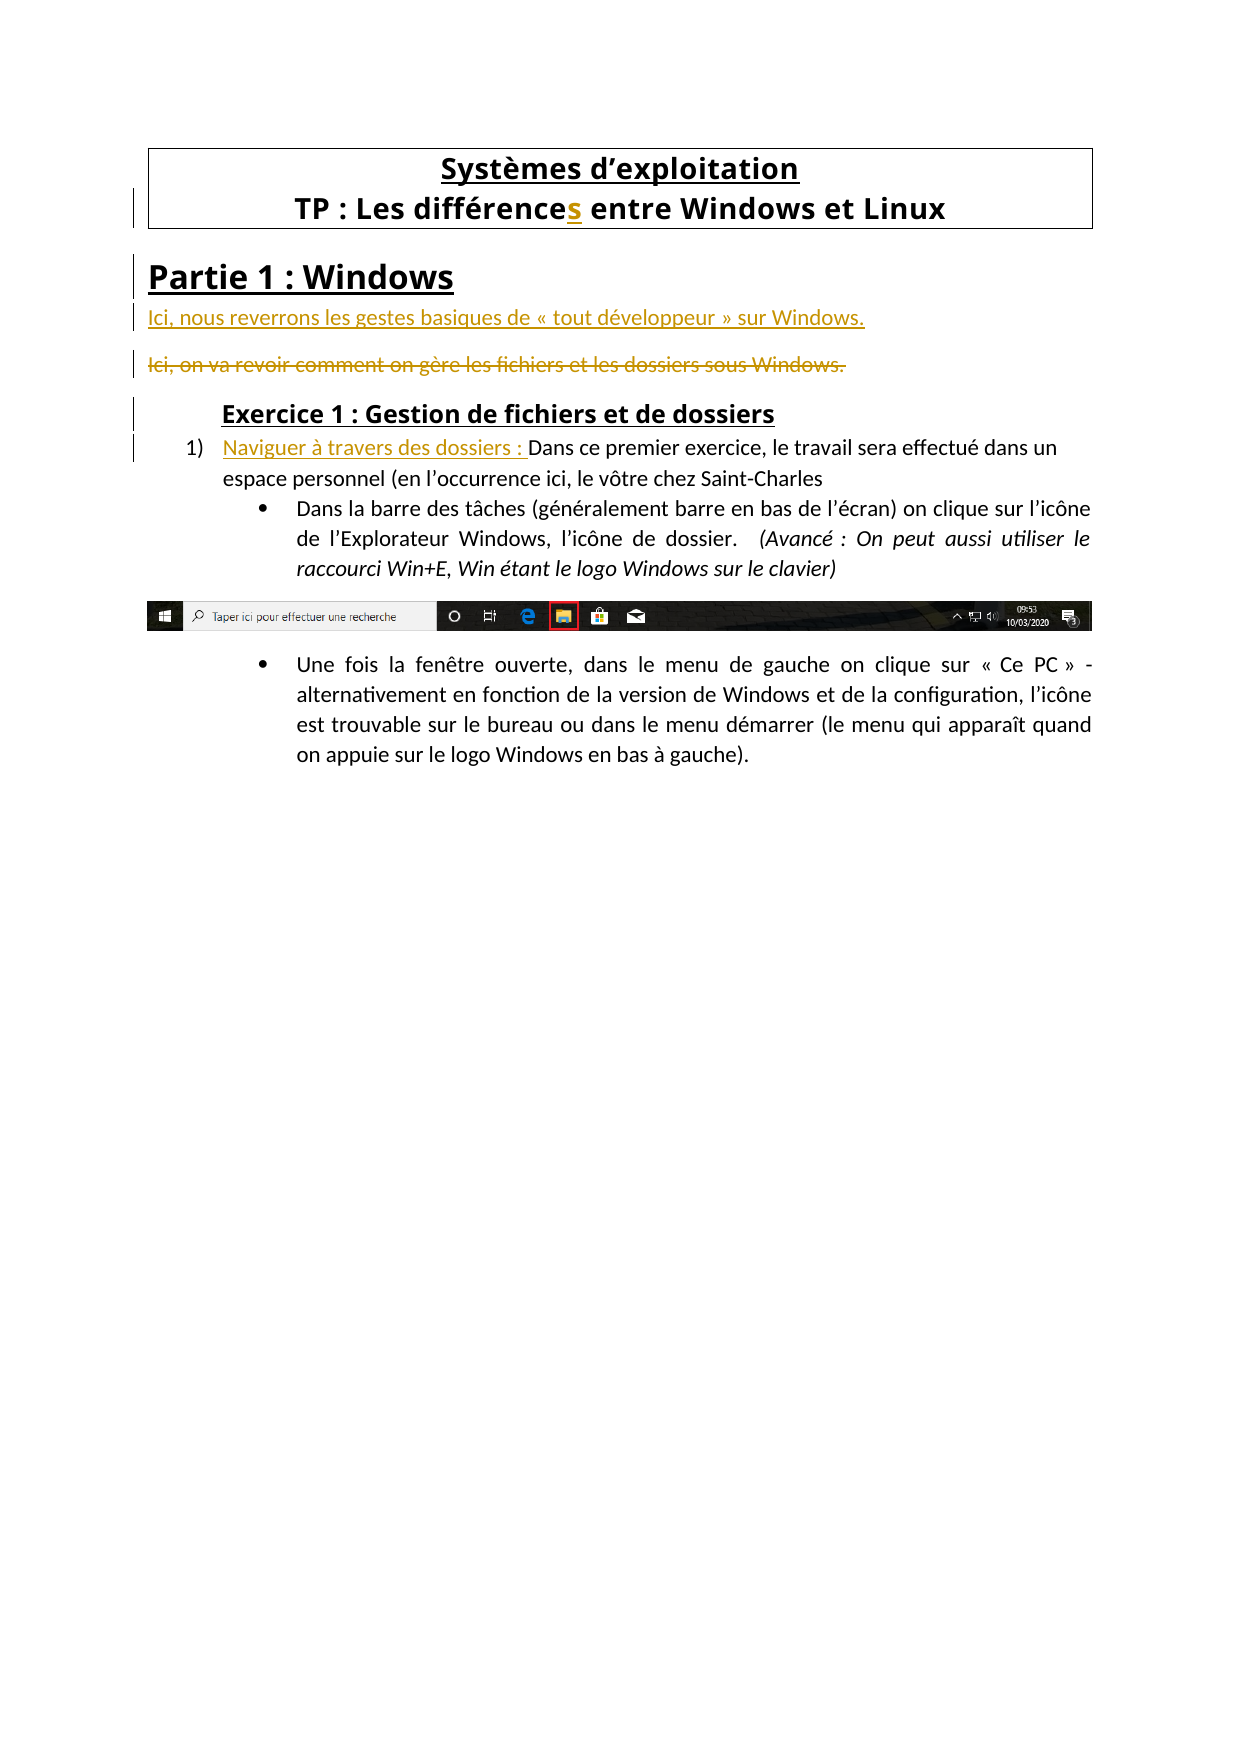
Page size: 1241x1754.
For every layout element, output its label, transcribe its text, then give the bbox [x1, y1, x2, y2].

subtitle Partie 1 : Windows [148, 254, 1093, 299]
subtitle Exercice 1 : Gestion de fichiers et de dossiers [221, 397, 1093, 431]
table_header Systèmes d’exploitation TP : Les différence entre Windows et Linux [149, 149, 1092, 228]
list Une fois la fenêtre ouverte, dans le menu de gauche on clique sur « Ce PC » - alternativement en fonction de la version de Windows et de la configuration, l’icône est trouvable sur le bureau ou dans le menu démarrer (le menu qui apparaît quand on appuie sur le logo Windows en bas à gauche). [259, 650, 1093, 768]
picture [147, 601, 1092, 631]
list Dans ce premier exercice, le travail sera effectué dans un espace personnel (en l’occurrence ici, le vôtre chez Saint-Charles [185, 433, 1093, 492]
list Dans la barre des tâches (généralement barre en bas de l’écran) on clique sur l’icône de l’Explorateur Windows, l’icône de dossier. (Avancé : On peut aussi utiliser le raccourci Win+E, Win étant le logo Windows sur le clavier) [259, 494, 1093, 582]
